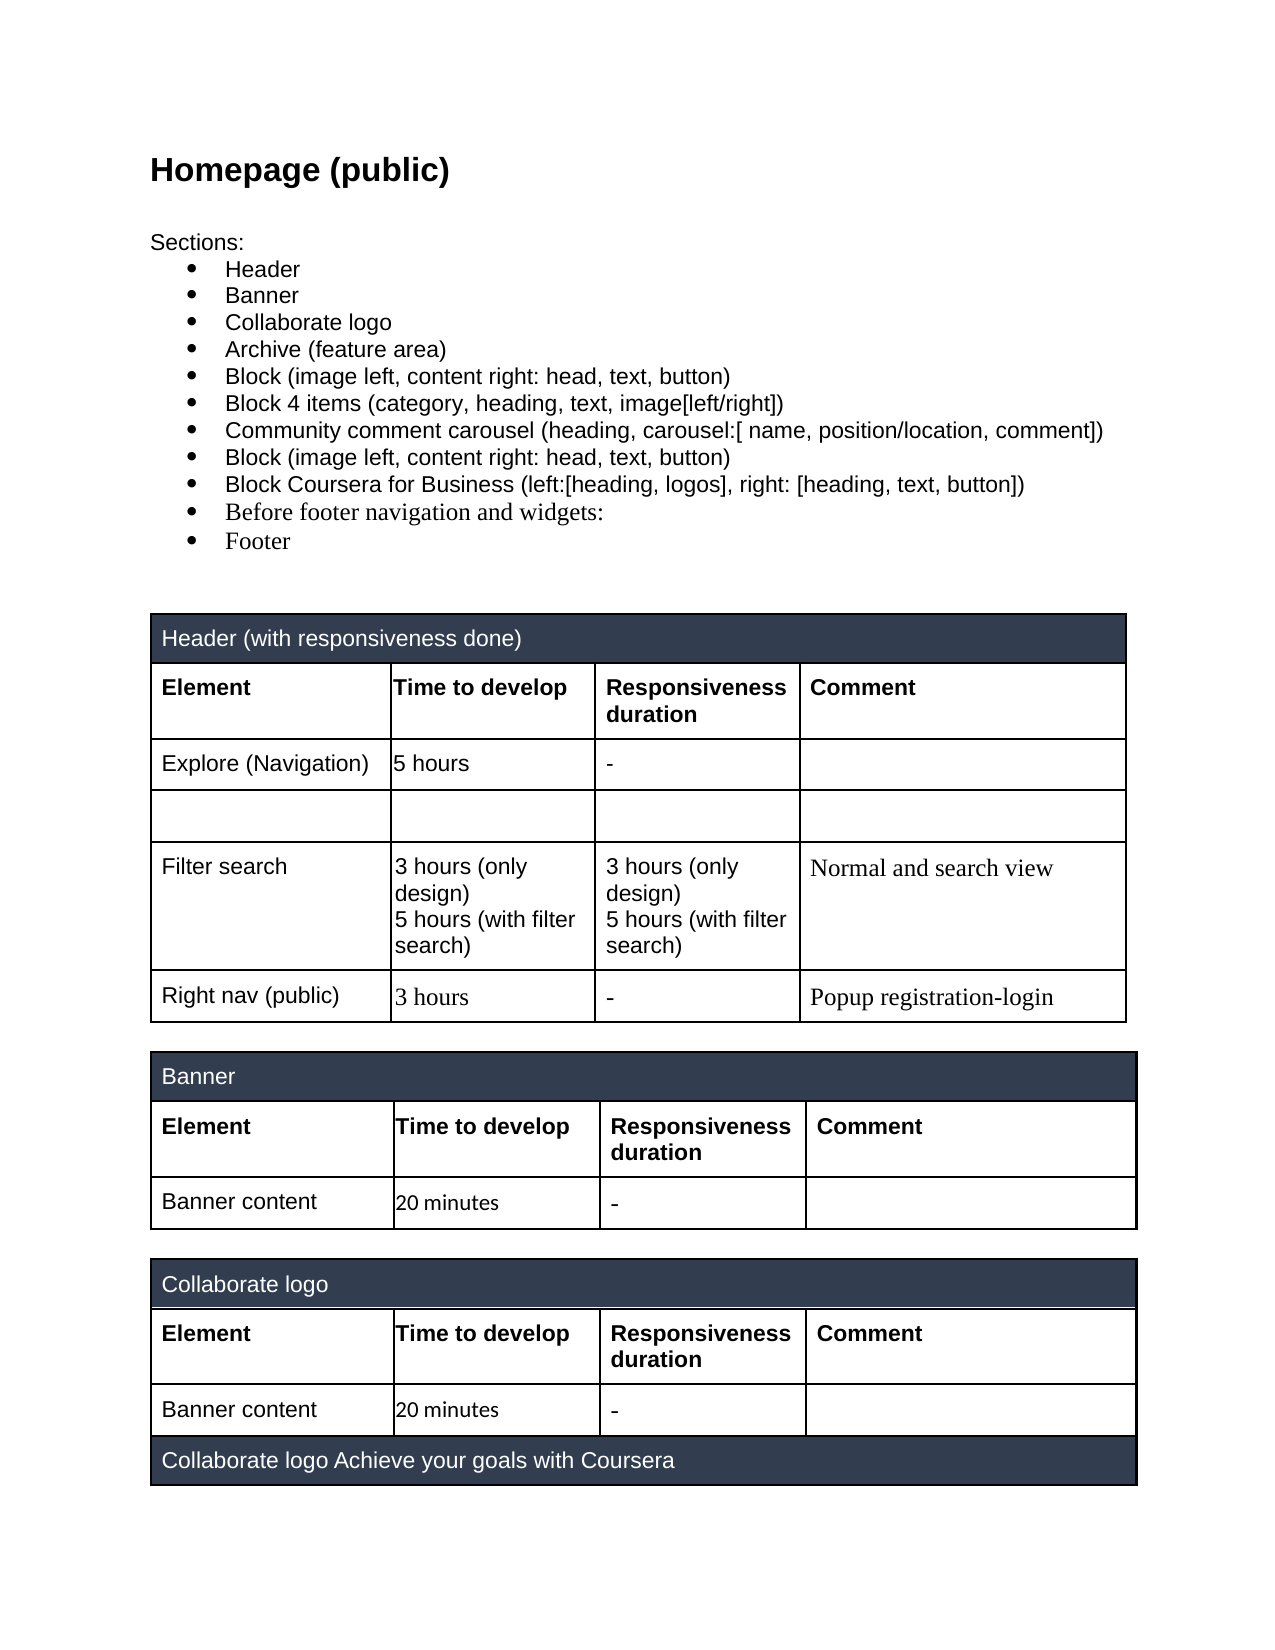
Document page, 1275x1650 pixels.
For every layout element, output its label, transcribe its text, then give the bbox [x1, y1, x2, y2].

table_cell Element [152, 1102, 393, 1176]
list Archive (feature area) [187, 336, 1125, 363]
list Block Coursera for Business (left:[heading, logos], right: [heading, text, button]) [187, 471, 1125, 497]
table_cell - [596, 971, 799, 1021]
table_header Banner [152, 1053, 1135, 1100]
table_cell 3 hours (only design) 5 hours (with filter search) [392, 843, 594, 969]
table_cell Popup registration-login [801, 971, 1125, 1021]
table_cell - [596, 740, 799, 789]
list Collaborate logo [187, 309, 1125, 336]
table_cell Filter search [152, 843, 390, 969]
table_cell 3 hours [392, 971, 594, 1021]
table_cell Time to develop [395, 1310, 599, 1383]
list Community comment carousel (heading, carousel:[ name, position/location, comment]) [187, 417, 1125, 444]
table_cell [801, 740, 1125, 789]
list Block (image left, content right: head, text, button) [187, 444, 1125, 471]
table_cell Collaborate logo Achieve your goals with Coursera [152, 1437, 1135, 1484]
list Footer [187, 526, 1125, 555]
table_cell - [601, 1178, 805, 1227]
table_cell [801, 791, 1125, 841]
list Banner [187, 282, 1125, 309]
table_cell [392, 791, 594, 841]
table_cell Comment [801, 664, 1125, 737]
text Sections: [150, 229, 1125, 256]
list Block (image left, content right: head, text, button) [187, 363, 1125, 390]
table_cell [807, 1178, 1135, 1227]
table_header Header (with responsiveness done) [152, 615, 1125, 662]
table_cell Time to develop [395, 1102, 599, 1176]
table_cell Right nav (public) [152, 971, 390, 1021]
table_cell 20 minutes [395, 1178, 599, 1227]
table_cell [807, 1385, 1135, 1435]
list Header [187, 256, 1125, 282]
list Before footer navigation and widgets: [187, 497, 1125, 526]
table_cell Comment [807, 1102, 1135, 1176]
list Block 4 items (category, heading, text, image[left/right]) [187, 390, 1125, 417]
table_cell Comment [807, 1310, 1135, 1383]
table_cell 3 hours (only design) 5 hours (with filter search) [596, 843, 799, 969]
table_cell Banner content [152, 1178, 393, 1227]
table_cell Responsiveness duration [601, 1102, 805, 1176]
table_cell - [601, 1385, 805, 1435]
table_cell Time to develop [392, 664, 594, 737]
table_cell Responsiveness duration [601, 1310, 805, 1383]
table_cell 5 hours [392, 740, 594, 789]
table_cell Banner content [152, 1385, 393, 1435]
table_cell Normal and search view [801, 843, 1125, 969]
table_cell Element [152, 664, 390, 737]
table_cell Responsiveness duration [596, 664, 799, 737]
table_header Collaborate logo [152, 1260, 1135, 1307]
table_cell [152, 791, 390, 841]
table_cell [596, 791, 799, 841]
table_cell Explore (Navigation) [152, 740, 390, 789]
text Homepage (public) [150, 150, 1125, 188]
table_cell Element [152, 1310, 393, 1383]
table_cell 20 minutes [395, 1385, 599, 1435]
